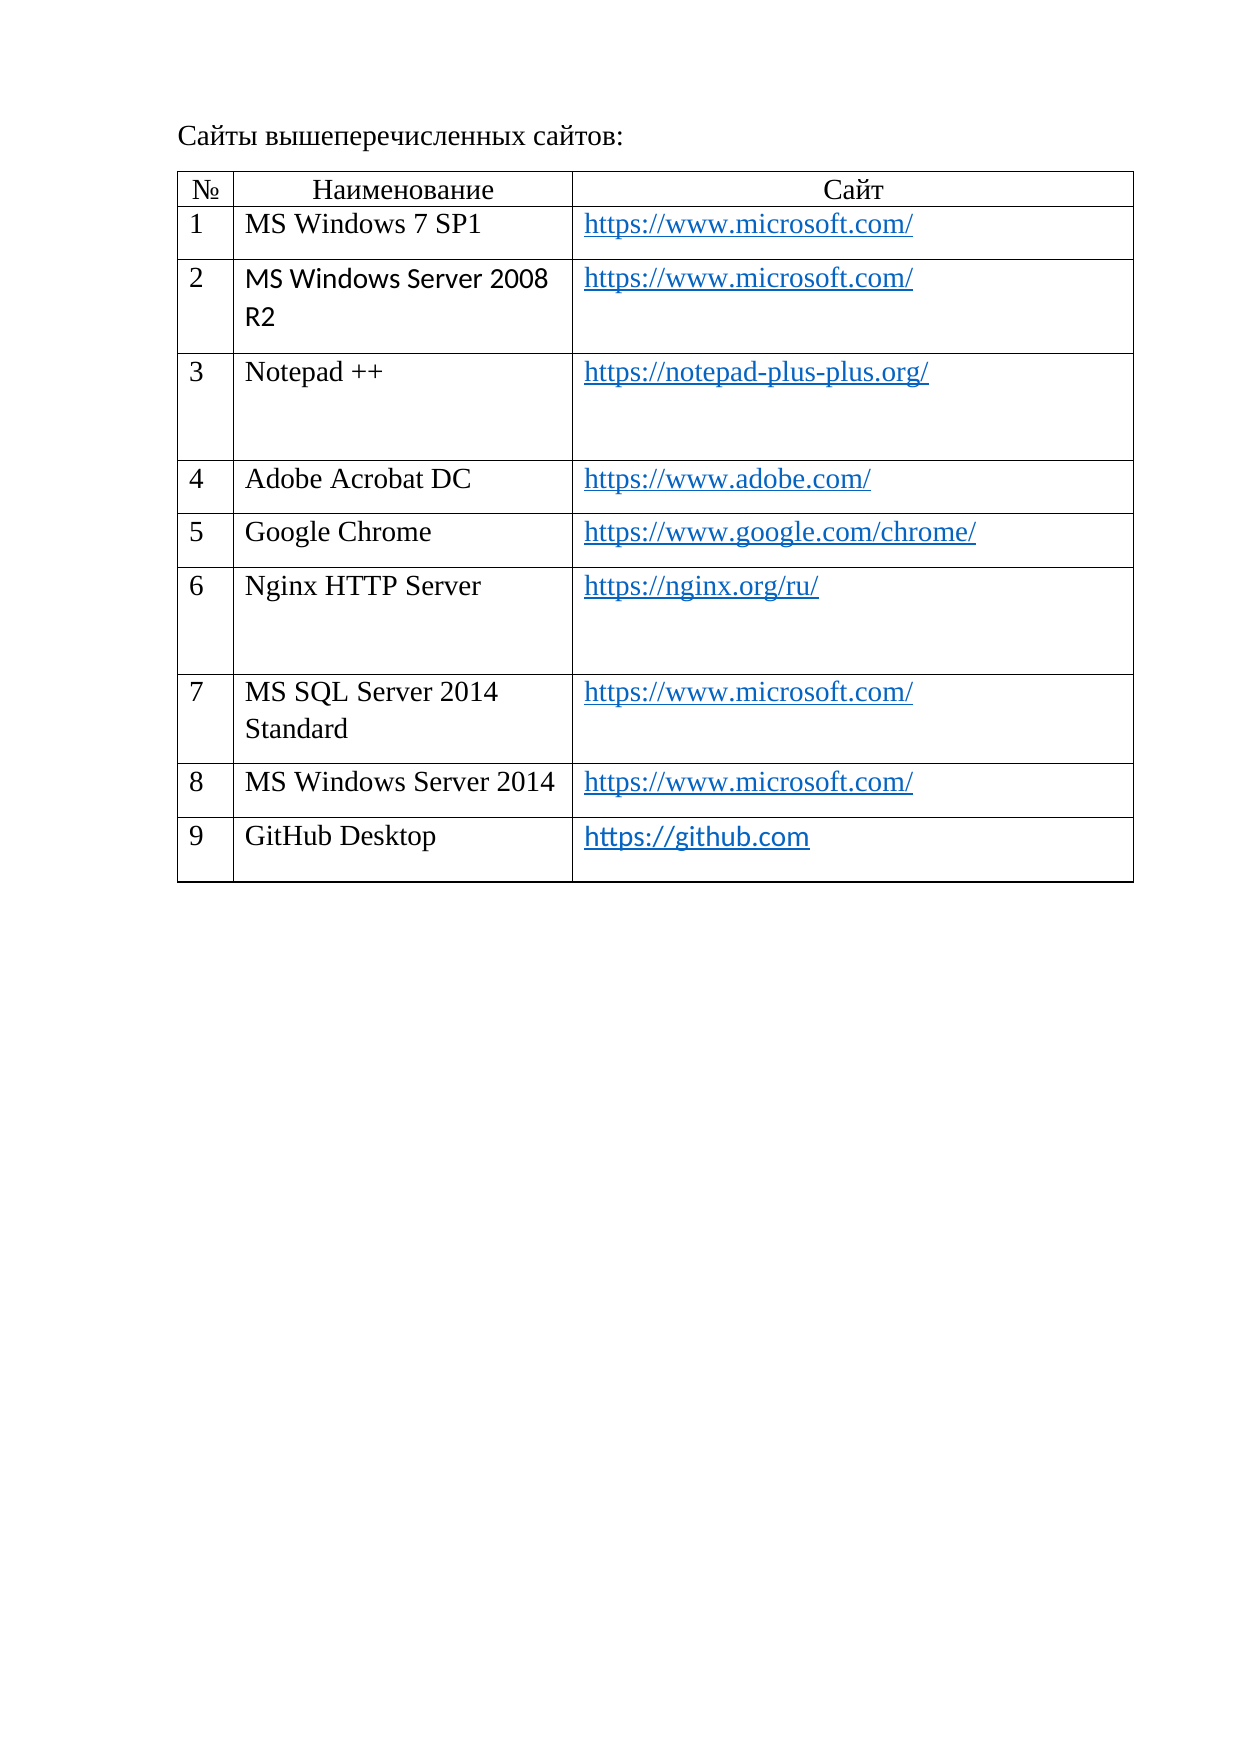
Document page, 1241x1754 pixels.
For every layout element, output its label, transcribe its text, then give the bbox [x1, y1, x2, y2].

table_cell https://www.microsoft.com/ [573, 207, 1133, 259]
table_header Сайт [573, 172, 1133, 206]
table_cell 1 [178, 207, 233, 259]
table_header Наименование [234, 172, 572, 206]
table_cell 2 [178, 260, 233, 353]
table_cell 3 [178, 354, 233, 460]
table_cell https://github.com [573, 818, 1133, 881]
table_cell MS Windows Server 2014 [234, 764, 572, 817]
table_cell 5 [178, 514, 233, 567]
text Сайты вышеперечисленных сайтов: [177, 118, 1152, 152]
table_cell https://www.microsoft.com/ [573, 764, 1133, 817]
table_header № [178, 172, 233, 206]
table_cell Adobe Acrobat DC [234, 461, 572, 513]
table_cell MS Windows Server 2008 R2 [234, 260, 572, 353]
table_cell https://notepad-plus-plus.org/ [573, 354, 1133, 460]
table_cell 8 [178, 764, 233, 817]
table_cell Notepad ++ [234, 354, 572, 460]
table_cell Nginx HTTP Server [234, 568, 572, 673]
table_cell 4 [178, 461, 233, 513]
table_cell 7 [178, 675, 233, 763]
table_cell https://www.google.com/chrome/ [573, 514, 1133, 567]
table_cell GitHub Desktop [234, 818, 572, 881]
table_cell https://www.microsoft.com/ [573, 675, 1133, 763]
table_cell Google Chrome [234, 514, 572, 567]
table_cell 6 [178, 568, 233, 673]
table_cell https://nginx.org/ru/ [573, 568, 1133, 673]
table_cell MS Windows 7 SP1 [234, 207, 572, 259]
table_cell 9 [178, 818, 233, 881]
table_cell MS SQL Server 2014 Standard [234, 675, 572, 763]
table_cell https://www.adobe.com/ [573, 461, 1133, 513]
table_cell https://www.microsoft.com/ [573, 260, 1133, 353]
